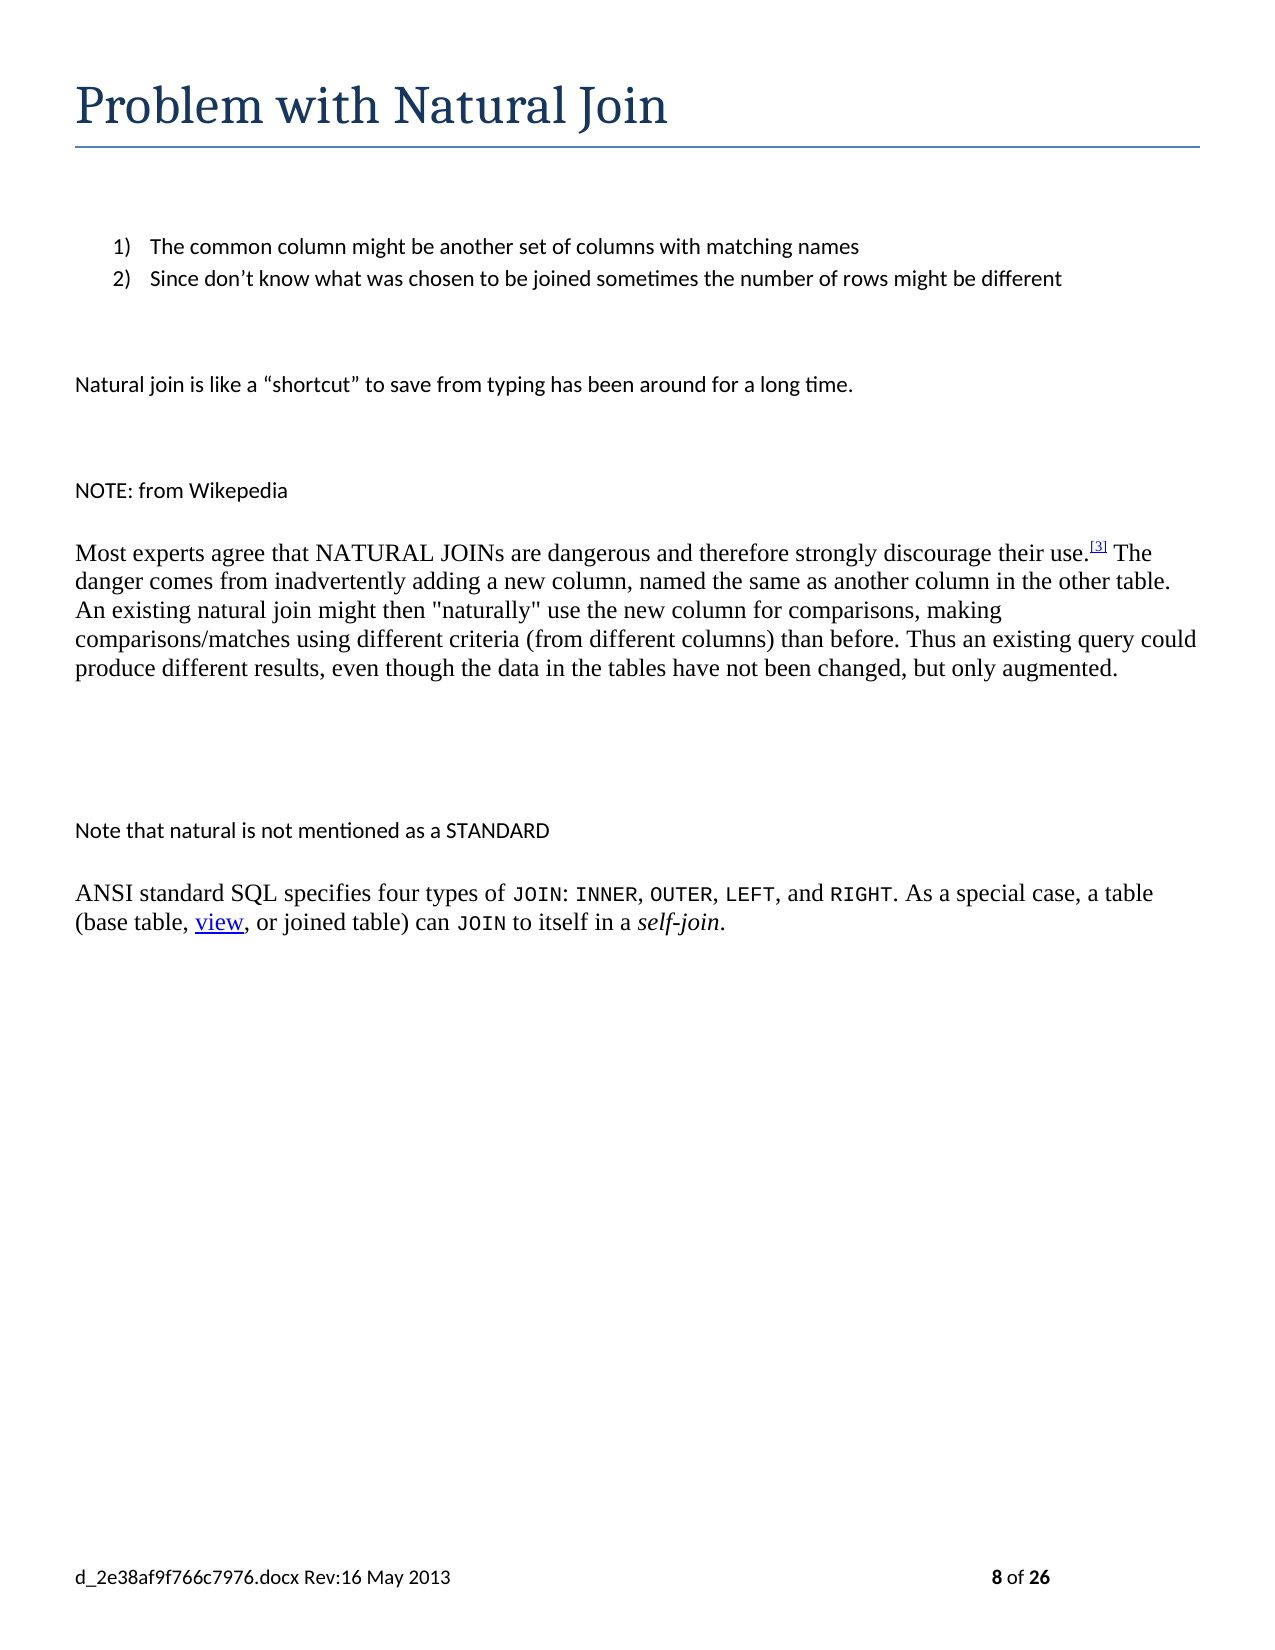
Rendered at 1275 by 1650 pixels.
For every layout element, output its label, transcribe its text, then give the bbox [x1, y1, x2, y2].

title Problem with Natural Join [75, 75, 1200, 146]
list Since don’t know what was chosen to be joined sometimes the number of rows might be different [112, 264, 1200, 292]
text NOTE: from Wikepedia [75, 476, 1200, 504]
list The common column might be another set of columns with matching names [112, 232, 1200, 260]
text Note that natural is not mentioned as a STANDARD [75, 817, 1200, 844]
text Natural join is like a “shortcut” to save from typing has been around for a long time. [75, 370, 1200, 398]
text ANSI standard SQL specifies four types of JOIN: INNER, OUTER, LEFT, and RIGHT. As a special case, a table (base table, view, or joined table) can JOIN to itself in a self-join. [75, 878, 1200, 937]
text Most experts agree that NATURAL JOINs are dangerous and therefore strongly discourage their use.[3] The danger comes from inadvertently adding a new column, named the same as another column in the other table. An existing natural join might then "naturally" use the new column for comparisons, making comparisons/matches using different criteria (from different columns) than before. Thus an existing query could produce different results, even though the data in the tables have not been changed, but only augmented. [75, 538, 1200, 681]
